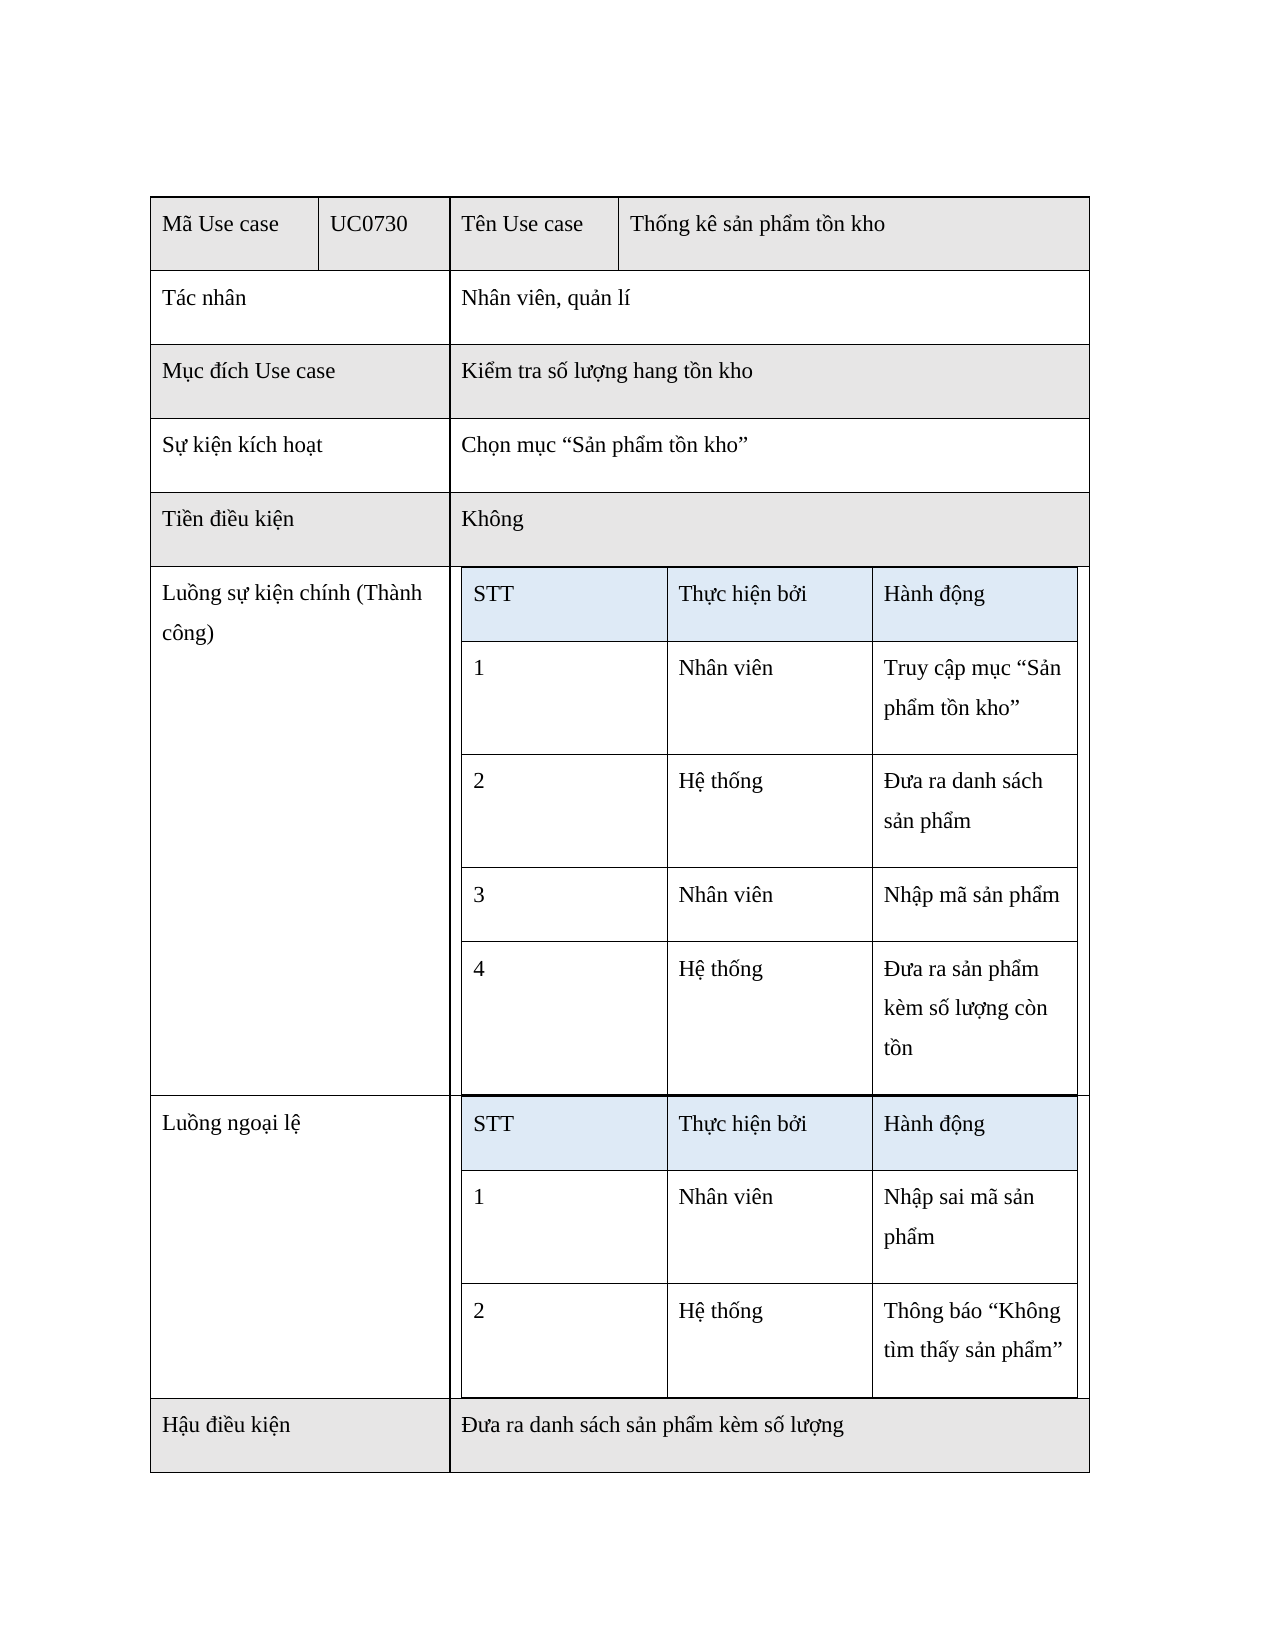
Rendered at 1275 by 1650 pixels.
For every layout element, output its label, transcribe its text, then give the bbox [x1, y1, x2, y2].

table_cell [873, 755, 1077, 867]
table_cell Chọn mục “Sản phẩm tồn kho” [451, 419, 1089, 492]
table_cell [462, 755, 667, 867]
table_cell [873, 868, 1077, 941]
table_cell [462, 868, 667, 941]
table_cell [873, 642, 1077, 754]
table_cell Không [451, 493, 1089, 566]
table_cell [668, 942, 872, 1094]
table_header Tên Use case [451, 198, 618, 270]
table_cell Luồng ngoại lệ [151, 1096, 449, 1398]
table_cell [668, 755, 872, 867]
table_cell [873, 942, 1077, 1094]
table_cell [1078, 567, 1089, 1095]
table_cell Tác nhân [151, 271, 449, 344]
table_cell [668, 1284, 872, 1397]
table_cell [668, 868, 872, 941]
table_cell Nhân viên, quản lí [451, 271, 1089, 344]
table_cell [873, 1171, 1077, 1283]
table_cell [873, 1284, 1077, 1397]
table_cell [462, 1284, 667, 1397]
table_cell Tiền điều kiện [151, 493, 449, 566]
table_cell [462, 1171, 667, 1283]
table_header Mã Use case [151, 198, 318, 270]
table_header Thống kê sản phẩm tồn kho [619, 198, 1089, 270]
table_cell [462, 942, 667, 1094]
table_cell [1078, 1096, 1089, 1398]
table_cell [668, 1171, 872, 1283]
table_cell Hậu điều kiện [151, 1399, 449, 1472]
table_cell Kiểm tra số lượng hang tồn kho [451, 345, 1089, 418]
table_cell [451, 1096, 461, 1398]
table_cell [451, 567, 461, 1095]
table_header UC0730 [319, 198, 449, 270]
table_cell Luồng sự kiện chính (Thành công) [151, 567, 449, 1095]
table_cell Đưa ra danh sách sản phẩm kèm số lượng [451, 1399, 1089, 1472]
table_cell Sự kiện kích hoạt [151, 419, 449, 492]
table_cell Mục đích Use case [151, 345, 449, 418]
table_cell [668, 642, 872, 754]
table_cell [462, 642, 667, 754]
